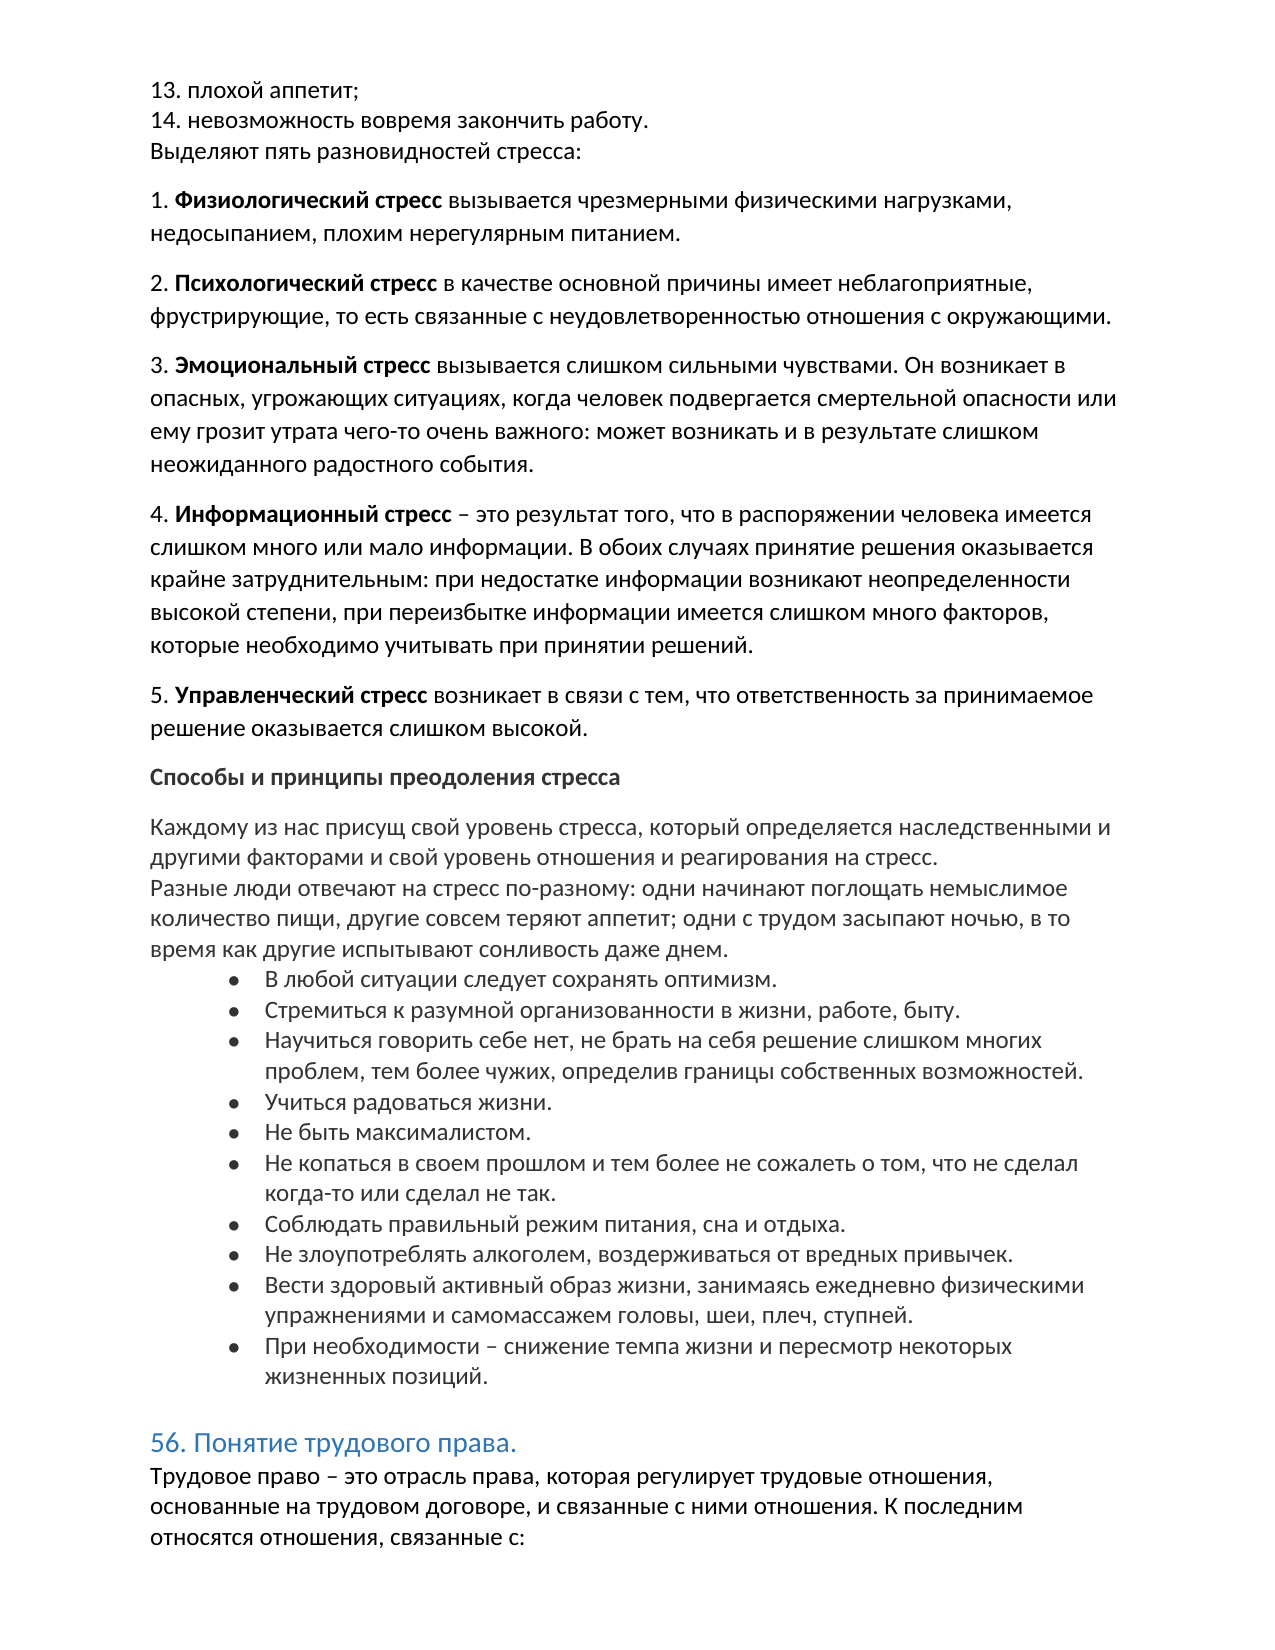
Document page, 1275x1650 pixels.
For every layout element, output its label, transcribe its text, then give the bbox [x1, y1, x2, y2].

list Вести здоровый активный образ жизни, занимаясь ежедневно физическими упражнениями и самомассажем головы, шеи, плеч, ступней. [227, 1269, 1125, 1330]
text 13. плохой аппетит; [150, 74, 1125, 104]
subtitle 56. Понятие трудового права. [150, 1424, 1125, 1460]
text Разные люди отвечают на стресс по-разному: одни начинают поглощать немыслимое количество пищи, другие совсем теряют аппетит; одни с трудом засыпают ночью, в то время как другие испытывают сонливость даже днем. [150, 872, 1125, 964]
text 1. Физиологический стресс вызывается чрезмерными физическими нагрузками, недосыпанием, плохим нерегулярным питанием. [150, 184, 1125, 248]
list Не быть максималистом. [227, 1116, 1125, 1147]
text Способы и принципы преодоления стресса [150, 761, 1125, 792]
list Не копаться в своем прошлом и тем более не сожалеть о том, что не сделал когда-то или сделал не так. [227, 1147, 1125, 1208]
text Трудовое право – это отрасль права, которая регулирует трудовые отношения, основанные на трудовом договоре, и связанные с ними отношения. К последним относятся отношения, связанные с: [150, 1460, 1125, 1551]
list Научиться говорить себе нет, не брать на себя решение слишком многих проблем, тем более чужих, определив границы собственных возможностей. [227, 1025, 1125, 1086]
list Не злоупотреблять алкоголем, воздерживаться от вредных привычек. [227, 1238, 1125, 1269]
list В любой ситуации следует сохранять оптимизм. [227, 964, 1125, 994]
text Выделяют пять разновидностей стресса: [150, 135, 1125, 165]
text 2. Психологический стресс в качестве основной причины имеет неблагоприятные, фрустрирующие, то есть связанные с неудовлетворенностью отношения с окружающими. [150, 267, 1125, 330]
text Каждому из нас присущ свой уровень стресса, который определяется наследственными и другими факторами и свой уровень отношения и реагирования на стресс. [150, 811, 1125, 872]
list Учиться радоваться жизни. [227, 1086, 1125, 1116]
text 4. Информационный стресс – это результат того, что в распоряжении человека имеется слишком много или мало информации. В обоих случаях принятие решения оказывается крайне затруднительным: при недостатке информации возникают неопределенности высокой степени, при переизбытке информации имеется слишком много факторов, которые необходимо учитывать при принятии решений. [150, 498, 1125, 660]
list При необходимости – снижение темпа жизни и пересмотр некоторых жизненных позиций. [227, 1330, 1125, 1391]
text 5. Управленческий стресс возникает в связи с тем, что ответственность за принимаемое решение оказывается слишком высокой. [150, 679, 1125, 742]
list Соблюдать правильный режим питания, сна и отдыха. [227, 1208, 1125, 1238]
text 3. Эмоциональный стресс вызывается слишком сильными чувствами. Он возникает в опасных, угрожающих ситуациях, когда человек подвергается смертельной опасности или ему грозит утрата чего-то очень важного: может возникать и в результате слишком неожиданного радостного события. [150, 349, 1125, 479]
text 14. невозможность вовремя закончить работу. [150, 104, 1125, 135]
list Стремиться к разумной организованности в жизни, работе, быту. [227, 994, 1125, 1025]
